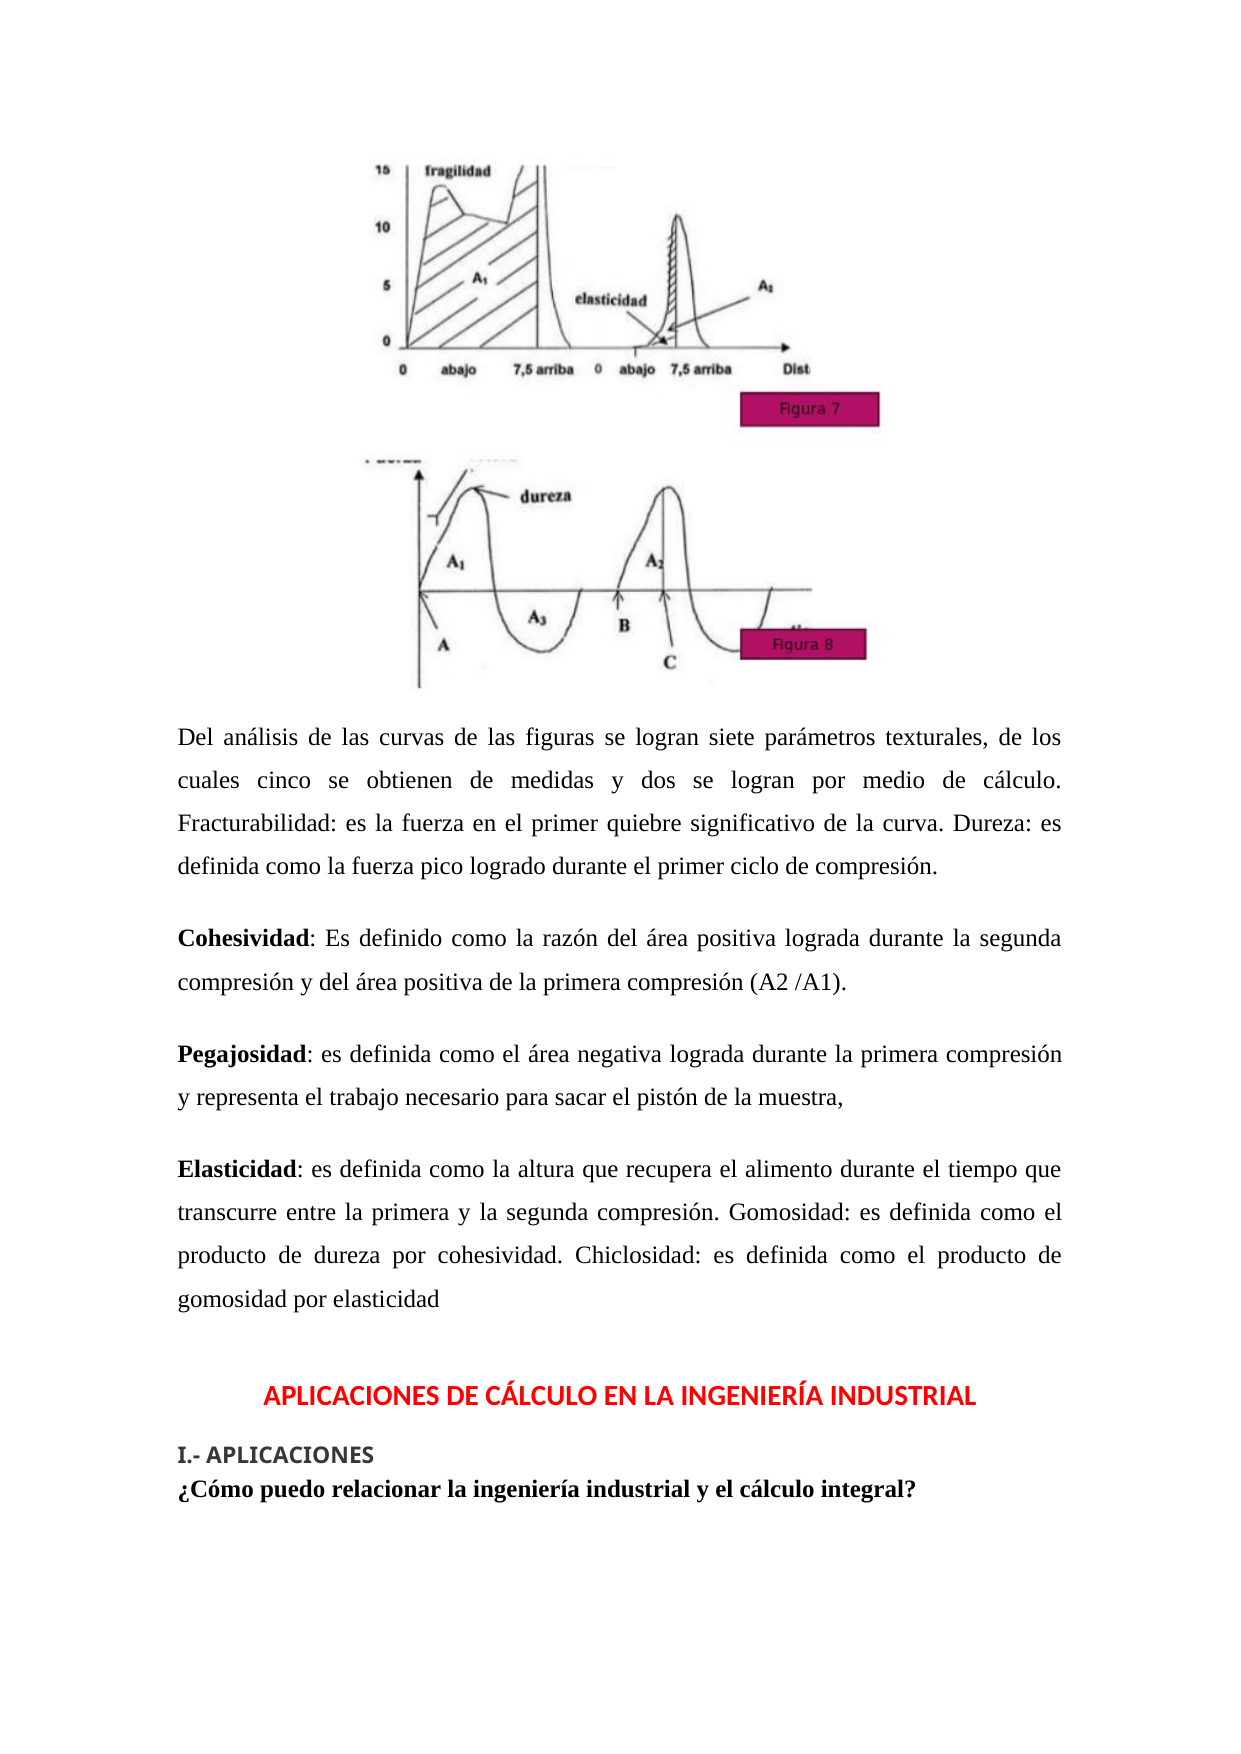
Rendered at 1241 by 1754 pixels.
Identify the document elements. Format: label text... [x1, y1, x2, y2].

text ¿Cómo puedo relacionar la ingeniería industrial y el cálculo integral? [177, 1474, 1063, 1503]
subtitle I.- APLICACIONES [177, 1439, 1063, 1470]
subtitle APLICACIONES DE CÁLCULO EN LA INGENIERÍA INDUSTRIAL [177, 1377, 1063, 1412]
picture [320, 148, 921, 708]
text Cohesividad: Es definido como la razón del área positiva lograda durante la segunda compresión y del área positiva de la primera compresión (A2 /A1). [177, 923, 1063, 995]
text Pegajosidad: es definida como el área negativa lograda durante la primera compresión y representa el trabajo necesario para sacar el pistón de la muestra, [177, 1039, 1063, 1111]
text Elasticidad: es definida como la altura que recupera el alimento durante el tiempo que transcurre entre la primera y la segunda compresión. Gomosidad: es definida como el producto de dureza por cohesividad. Chiclosidad: es definida como el producto de gomosidad por elasticidad [177, 1154, 1063, 1312]
